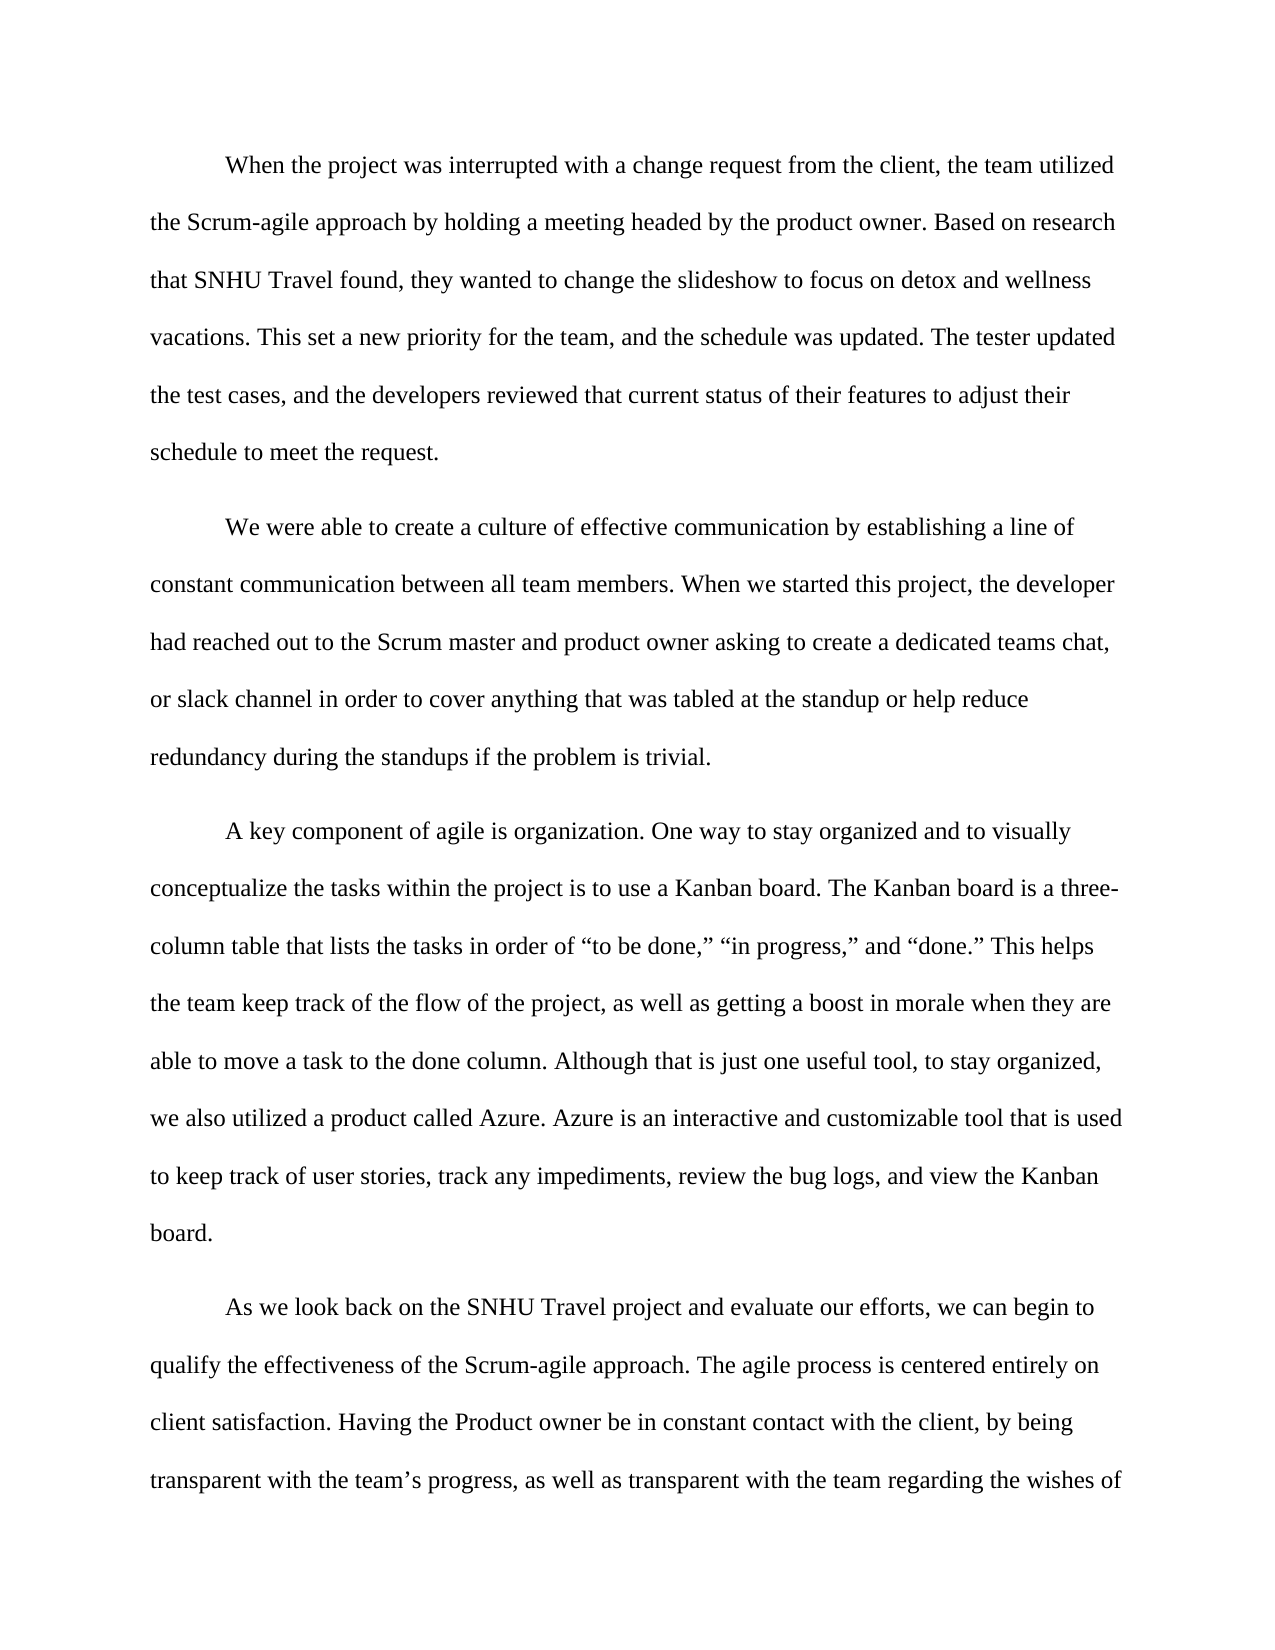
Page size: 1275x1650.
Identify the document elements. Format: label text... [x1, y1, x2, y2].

text We were able to create a culture of effective communication by establishing a line of constant communication between all team members. When we started this project, the developer had reached out to the Scrum master and product owner asking to create a dedicated teams chat, or slack channel in order to cover anything that was tabled at the standup or help reduce redundancy during the standups if the problem is trivial. [150, 512, 1125, 770]
text A key component of agile is organization. One way to stay organized and to visually conceptualize the tasks within the project is to use a Kanban board. The Kanban board is a three-column table that lists the tasks in order of “to be done,” “in progress,” and “done.” This helps the team keep track of the flow of the project, as well as getting a boost in morale when they are able to move a task to the done column. Although that is just one useful tool, to stay organized, we also utilized a product called Azure. Azure is an interactive and customizable tool that is used to keep track of user stories, track any impediments, review the bug logs, and view the Kanban board. [150, 816, 1125, 1247]
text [150, 1292, 1125, 1494]
text When the project was interrupted with a change request from the client, the team utilized the Scrum-agile approach by holding a meeting headed by the product owner. Based on research that SNHU Travel found, they wanted to change the slideshow to focus on detox and wellness vacations. This set a new priority for the team, and the schedule was updated. The tester updated the test cases, and the developers reviewed that current status of their features to adjust their schedule to meet the request. [150, 150, 1125, 466]
